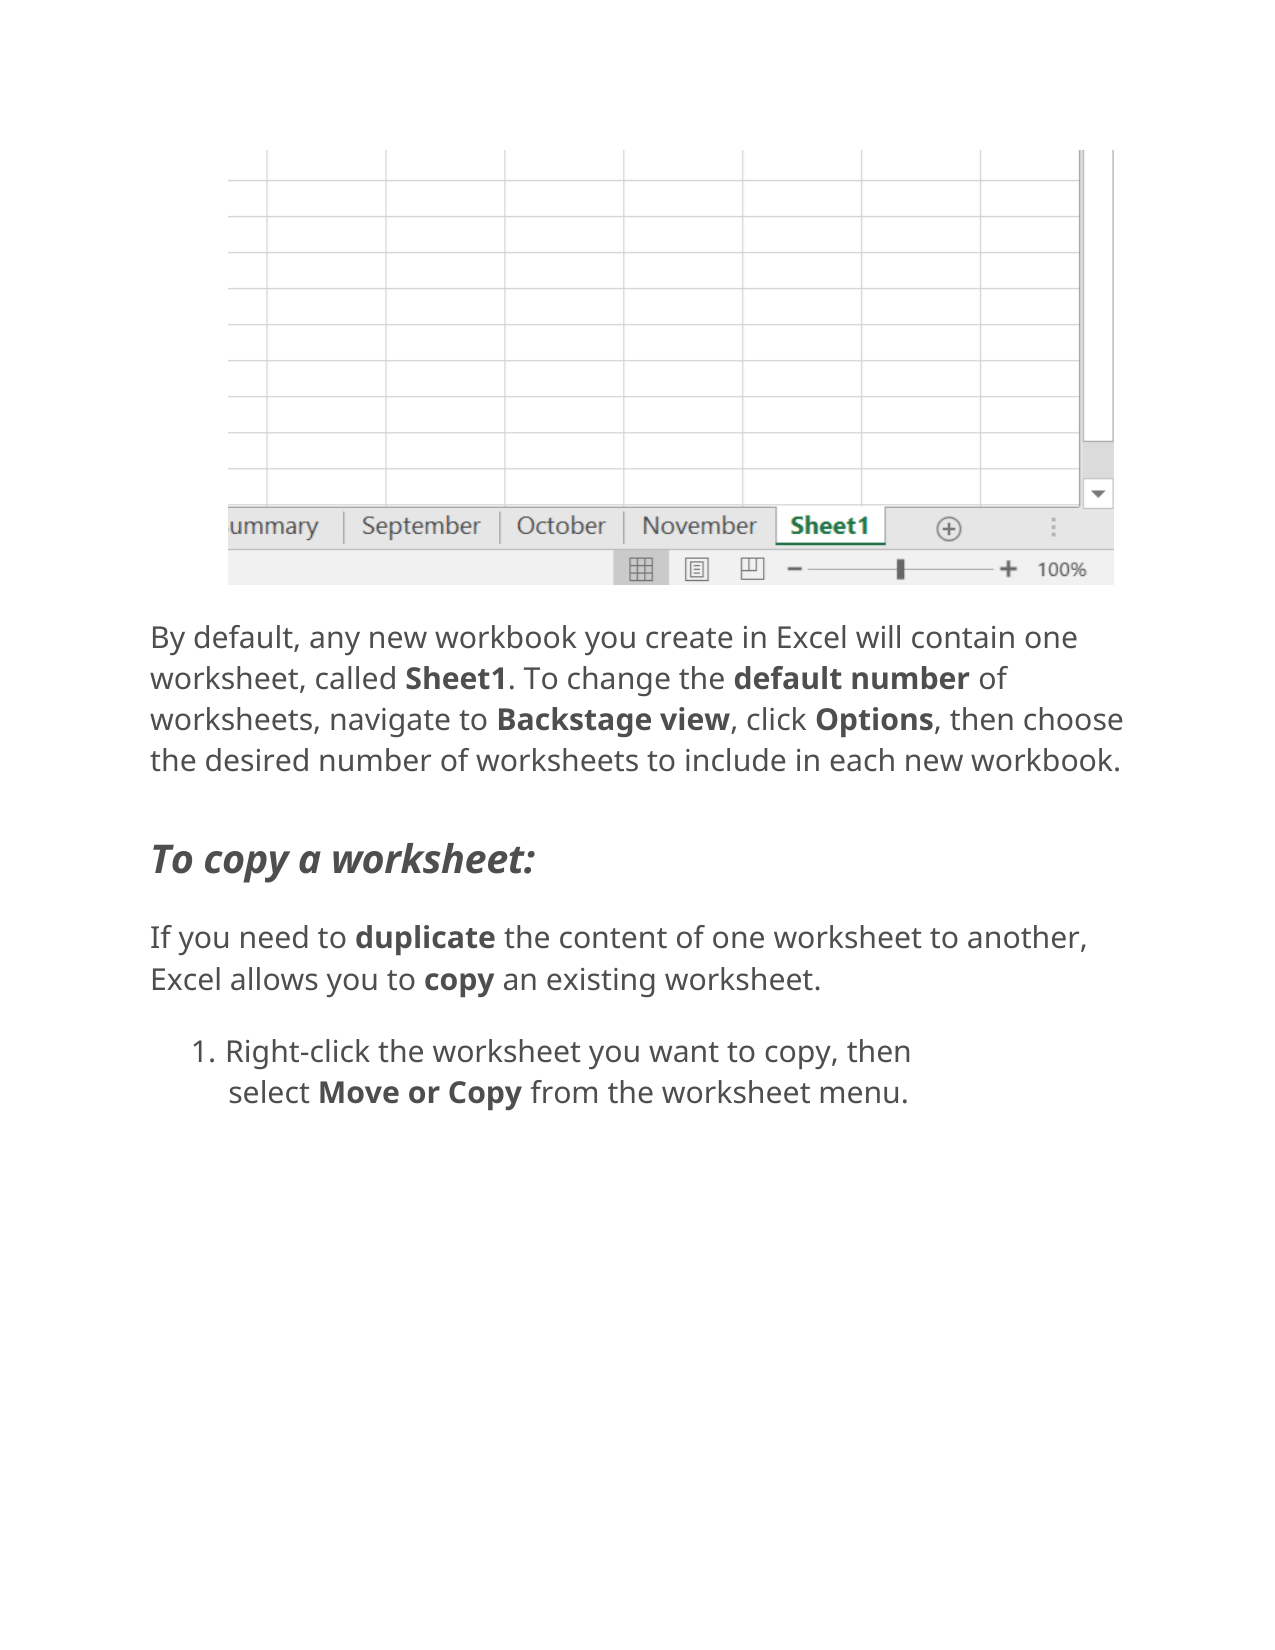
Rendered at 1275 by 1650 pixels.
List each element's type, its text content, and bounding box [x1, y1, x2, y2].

text By default, any new workbook you create in Excel will contain one worksheet, called Sheet1. To change the default number of worksheets, navigate to Backstage view, click Options, then choose the desired number of worksheets to include in each new workbook. [150, 616, 1125, 781]
text If you need to duplicate the content of one worksheet to another, Excel allows you to copy an existing worksheet. [150, 916, 1125, 999]
subtitle To copy a worksheet: [150, 831, 1125, 885]
picture [228, 150, 1114, 585]
list Right-click the worksheet you want to copy, then select Move or Copy from the worksheet menu. [191, 1031, 1047, 1113]
